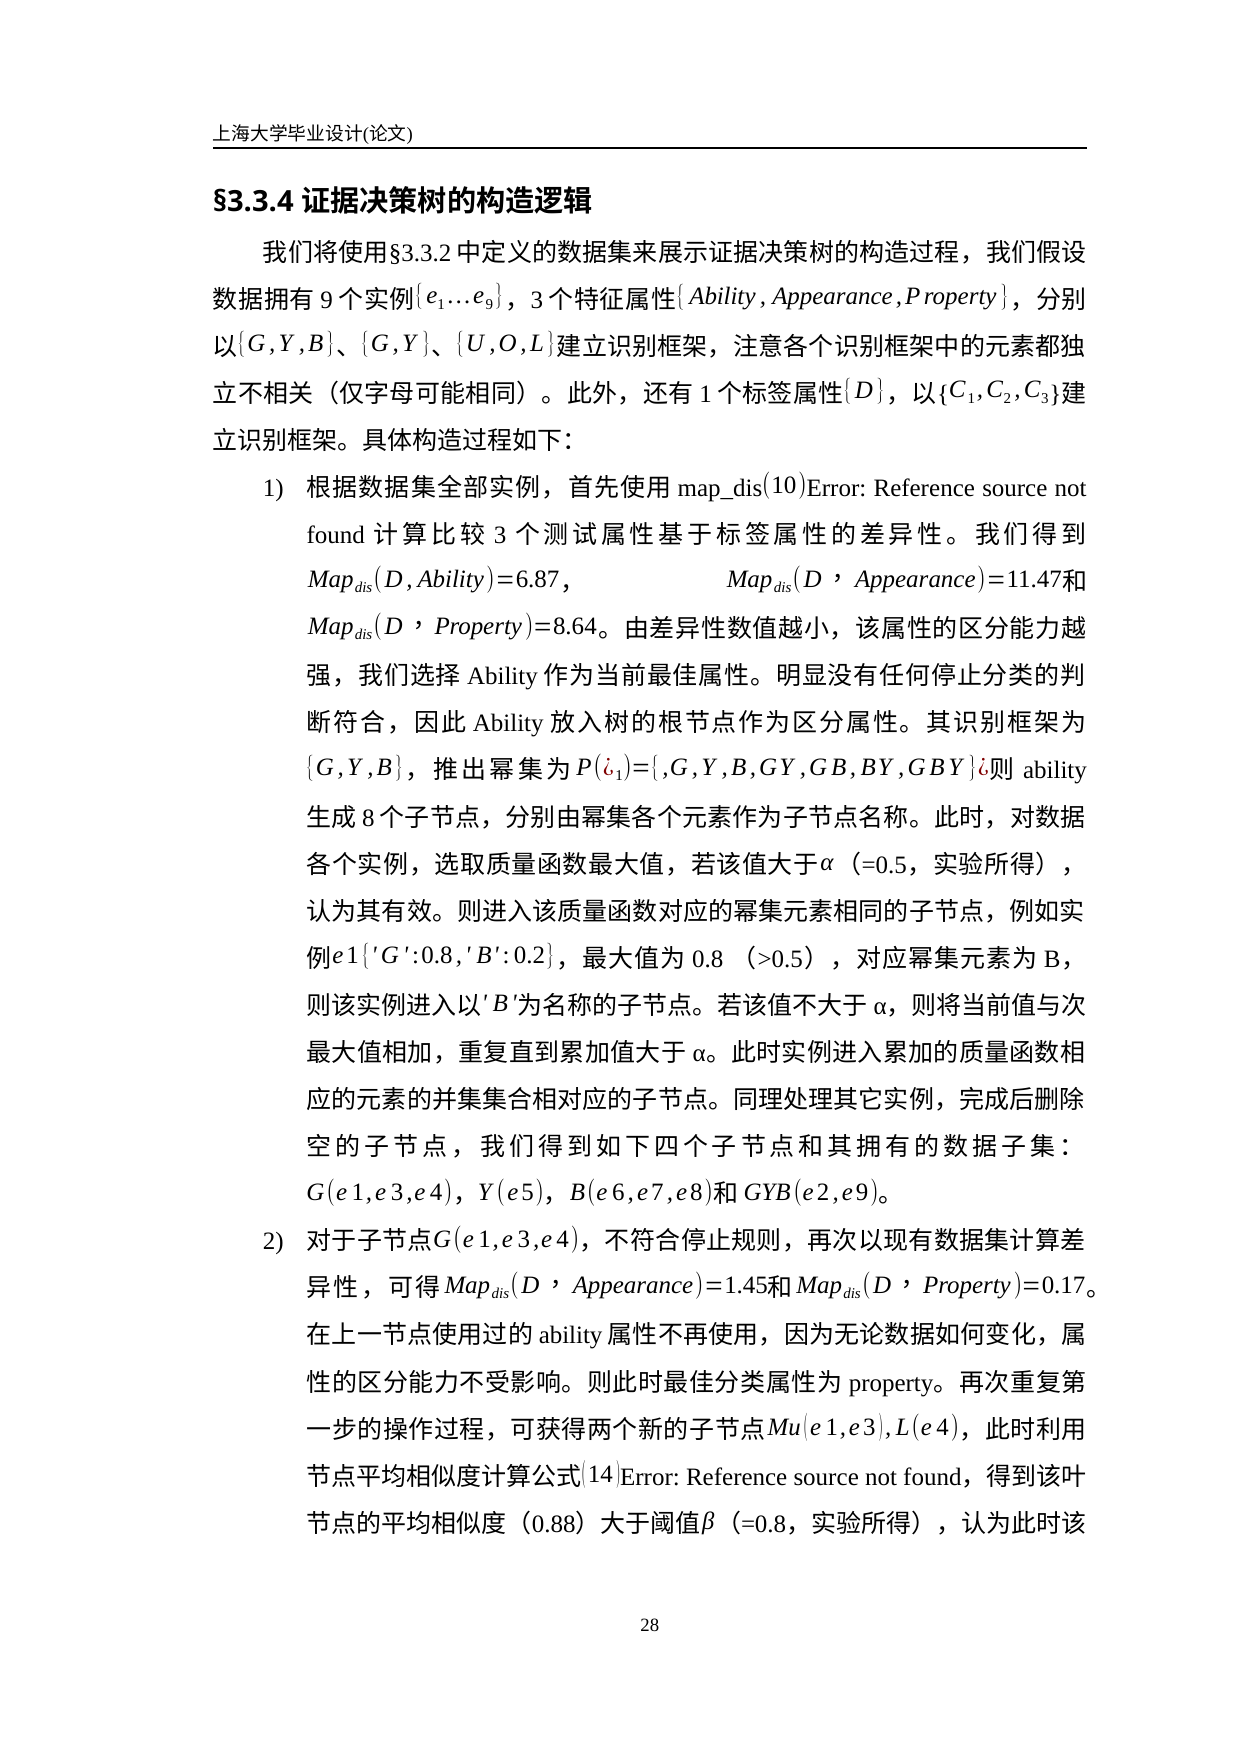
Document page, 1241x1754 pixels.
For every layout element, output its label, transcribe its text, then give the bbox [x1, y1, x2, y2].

list 根据数据集全部实例，首先使用map_dis计算比较3个测试属性基于标签属性的差异性。我们得到，和。由差异性数值越小，该属性的区分能力越强，我们选择Ability作为当前最佳属性。明显没有任何停止分类的判断符合，因此Ability放入树的根节点作为区分属性。其识别框架为，推出幂集为则ability生成8个子节点，分别由幂集各个元素作为子节点名称。此时，对数据各个实例，选取质量函数最大值，若该值大于（=0.5，实验所得），认为其有效。则进入该质量函数对应的幂集元素相同的子节点，例如实例，最大值为0.8 （>0.5），对应幂集元素为B，则该实例进入以为名称的子节点。若该值不大于α，则将当前值与次最大值相加，重复直到累加值大于α。此时实例进入累加的质量函数相应的元素的并集集合相对应的子节点。同理处理其它实例，完成后删除空的子节点，我们得到如下四个子节点和其拥有的数据子集：，，和 。 [263, 467, 1087, 1210]
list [263, 1221, 1087, 1539]
subtitle 证据决策树的构造逻辑 [213, 177, 1087, 219]
text 我们将使用§3.3.2中定义的数据集来展示证据决策树的构造过程，我们假设数据拥有9个实例，3个特征属性，分别以、、建立识别框架，注意各个识别框架中的元素都独立不相关（仅字母可能相同）。此外，还有1个标签属性，以{}建立识别框架。具体构造过程如下： [213, 232, 1087, 457]
